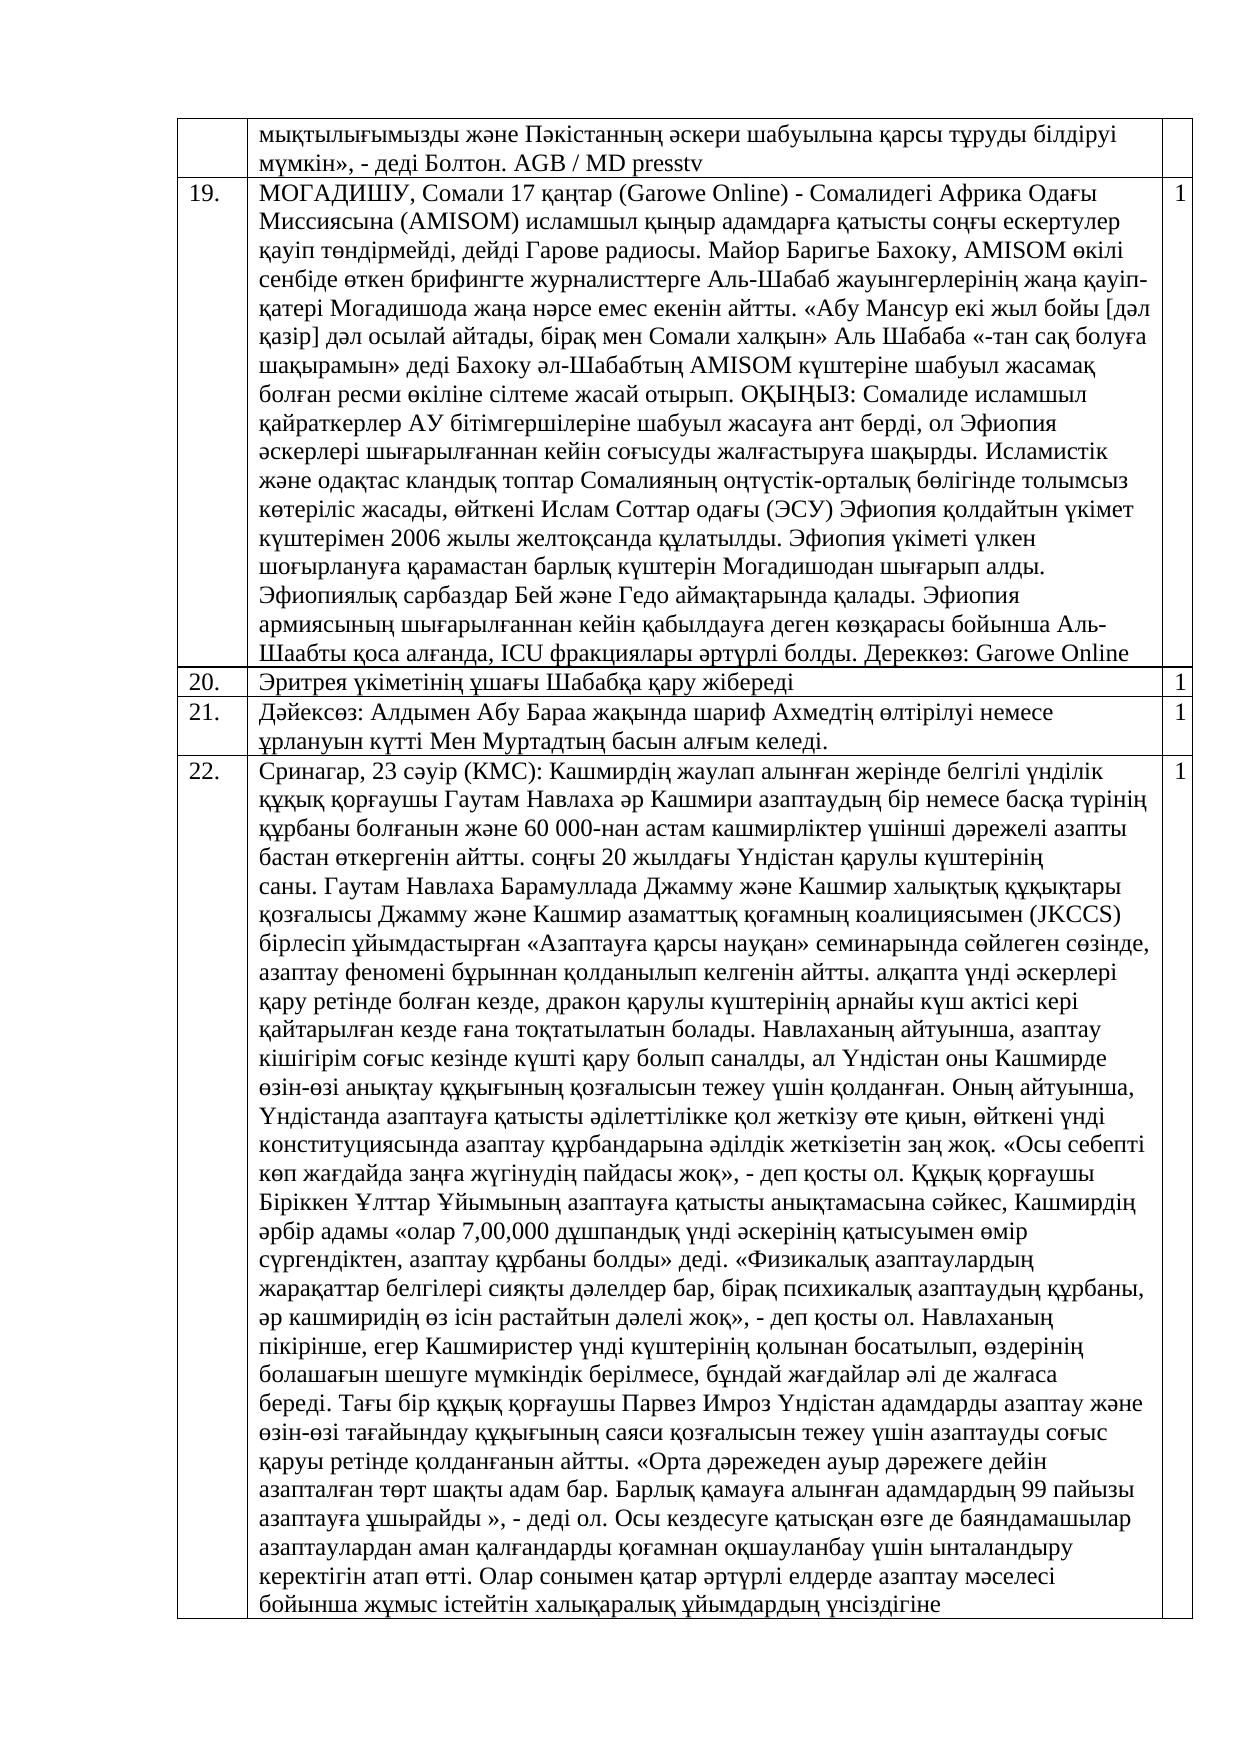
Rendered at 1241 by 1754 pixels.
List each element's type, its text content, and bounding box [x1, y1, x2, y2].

table_cell Эритрея үкіметінің ұшағы Шабабқа қару жібереді [248, 668, 1162, 696]
table_cell 1 [1163, 697, 1192, 755]
table_cell 1 [1163, 178, 1192, 666]
table_cell [178, 756, 247, 1618]
table_cell [178, 668, 247, 696]
table_cell МОГАДИШУ, Сомали 17 қаңтар (Garowe Online) - Сомалидегі Африка Одағы Миссиясына (AMISOM) исламшыл қыңыр адамдарға қатысты соңғы ескертулер қауіп төндірмейді, дейді Гарове радиосы. Майор Баригье Бахоку, AMISOM өкілі сенбіде өткен брифингте журналисттерге Аль-Шабаб жауынгерлерінің жаңа қауіп-қатері Могадишода жаңа нәрсе емес екенін айтты. «Абу Мансур екі жыл бойы [дәл қазір] дәл осылай айтады, бірақ мен Сомали халқын» Аль Шабаба «-тан сақ болуға шақырамын» деді Бахоку әл-Шабабтың AMISOM күштеріне шабуыл жасамақ болған ресми өкіліне сілтеме жасай отырып. ОҚЫҢЫЗ: Сомалиде исламшыл қайраткерлер АУ бітімгершілеріне шабуыл жасауға ант берді, ол Эфиопия әскерлері шығарылғаннан кейін соғысуды жалғастыруға шақырды. Исламистік және одақтас кландық топтар Сомалияның оңтүстік-орталық бөлігінде толымсыз көтеріліс жасады, өйткені Ислам Соттар одағы (ЭСУ) Эфиопия қолдайтын үкімет күштерімен 2006 жылы желтоқсанда құлатылды. Эфиопия үкіметі үлкен шоғырлануға қарамастан барлық күштерін Могадишодан шығарып алды. Эфиопиялық сарбаздар Бей және Гедо аймақтарында қалады. Эфиопия армиясының шығарылғаннан кейін қабылдауға деген көзқарасы бойынша Аль-Шаабты қоса алғанда, ICU фракциялары әртүрлі болды. Дереккөз: Garowe Online [248, 178, 1162, 666]
table_cell [178, 119, 247, 177]
table_cell [178, 178, 247, 666]
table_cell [248, 119, 1162, 177]
table_cell 1 [1163, 668, 1192, 696]
table_cell 1 [1163, 756, 1192, 1618]
table_cell [178, 697, 247, 755]
table_cell Дәйексөз: Алдымен Абу Бараа жақында шариф Ахмедтің өлтірілуі немесе ұрлануын күтті Мен Муртадтың басын алғым келеді. [248, 697, 1162, 755]
table_cell 1 [1163, 119, 1192, 177]
